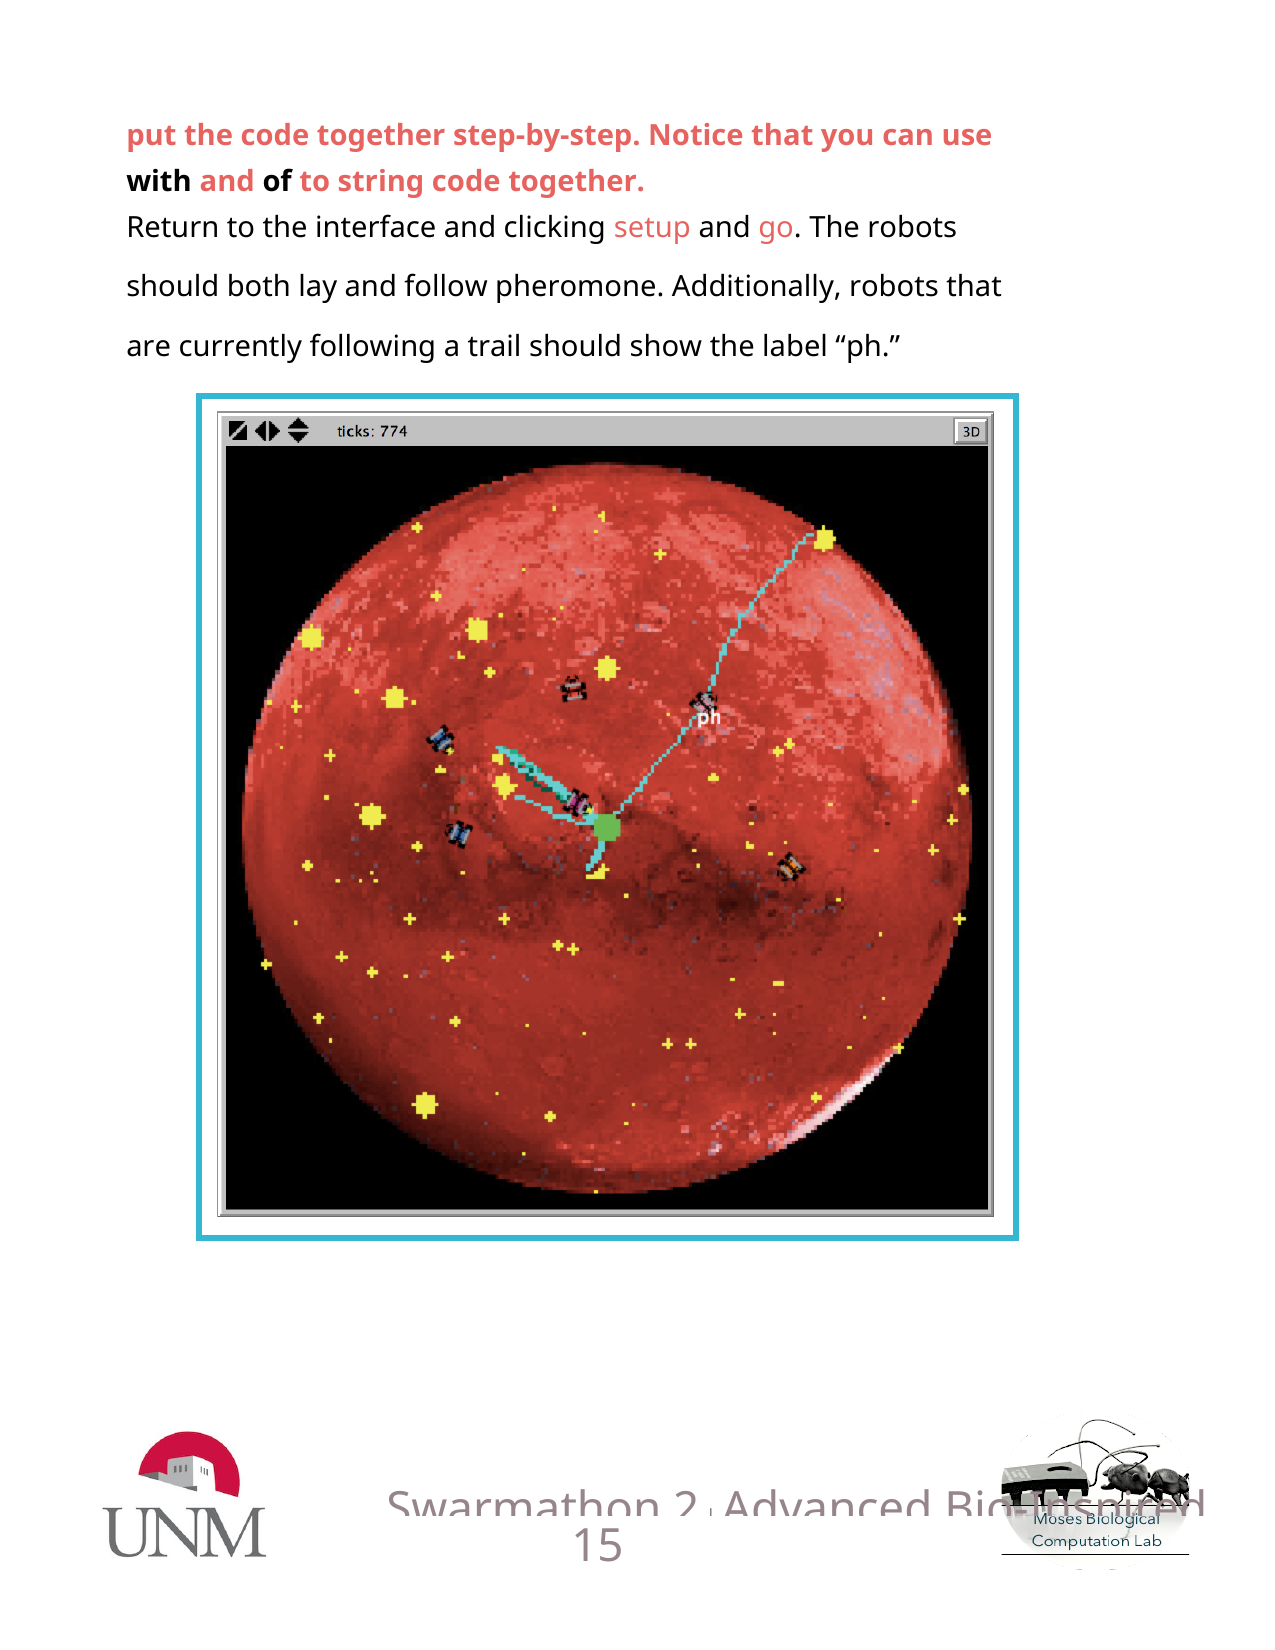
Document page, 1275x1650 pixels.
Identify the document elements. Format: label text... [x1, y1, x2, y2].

picture [101, 1430, 267, 1558]
picture [1001, 1410, 1190, 1570]
text Return to the interface and clicking setup and go. The robots should both lay and follow pheromone. Additionally, robots that are currently following a trail should show the label “ph.” [126, 206, 1020, 364]
text NOTE: The following code is advanced. It’s okay if you don’t understand everything. Read the comments carefully and put the code together step-by-step. Notice that you can use with and of to string code together. [126, 115, 1020, 200]
picture [202, 399, 1013, 1235]
